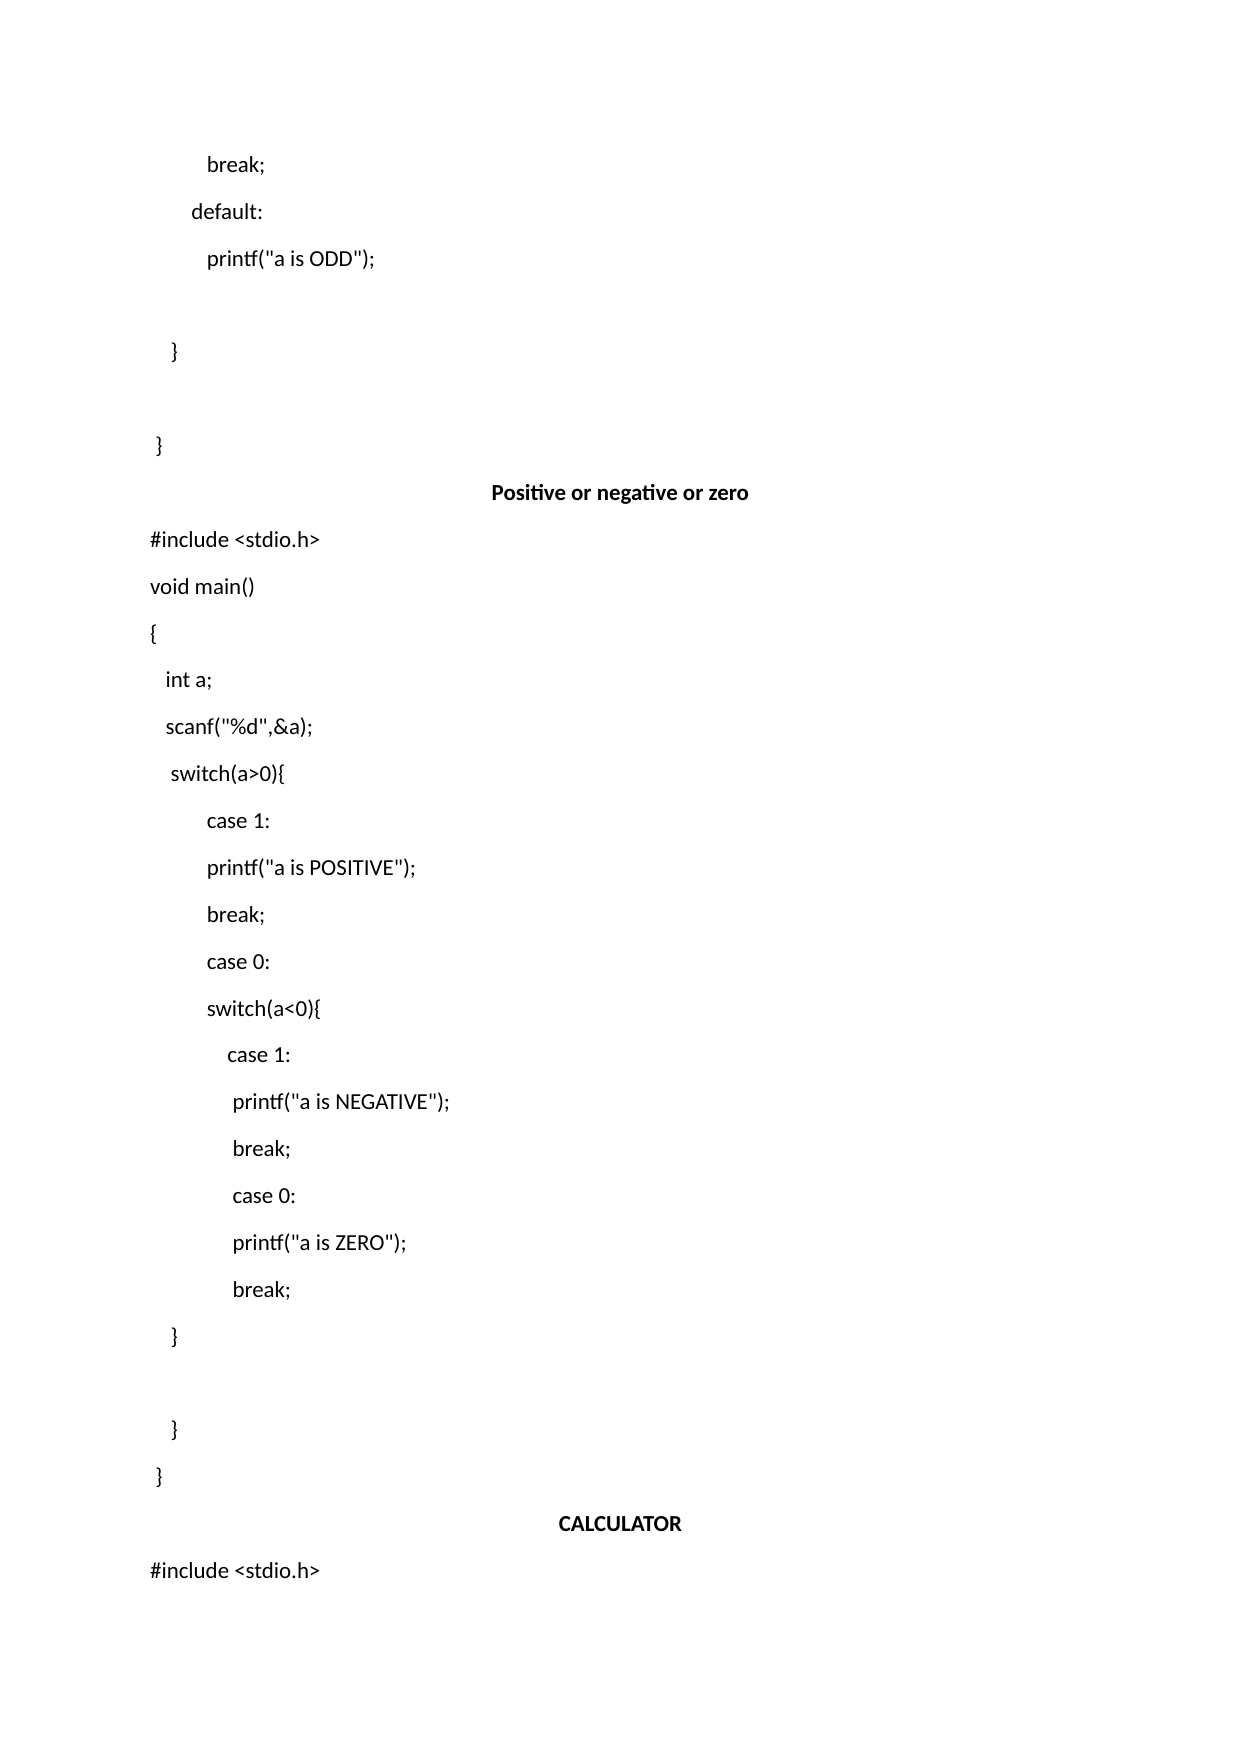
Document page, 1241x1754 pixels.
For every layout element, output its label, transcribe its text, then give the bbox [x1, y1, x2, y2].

text case 1: [150, 806, 1090, 834]
text } [150, 1322, 1090, 1350]
text void main() [150, 572, 1090, 600]
text } [150, 431, 1090, 459]
text break; [150, 1275, 1090, 1303]
text break; [150, 150, 1090, 178]
text case 0: [150, 947, 1090, 975]
text #include <stdio.h> [150, 1556, 1090, 1584]
text } [150, 1416, 1090, 1444]
text printf("a is ZERO"); [150, 1228, 1090, 1256]
text break; [150, 900, 1090, 928]
text } [150, 337, 1090, 366]
text printf("a is ODD"); [150, 244, 1090, 272]
text case 0: [150, 1181, 1090, 1209]
text printf("a is NEGATIVE"); [150, 1087, 1090, 1116]
text #include <stdio.h> [150, 525, 1090, 553]
text break; [150, 1134, 1090, 1162]
text CALCULATOR [150, 1509, 1090, 1537]
text printf("a is POSITIVE"); [150, 853, 1090, 881]
text scanf("%d",&a); [150, 712, 1090, 741]
text switch(a<0){ [150, 994, 1090, 1022]
text int a; [150, 666, 1090, 694]
text default: [150, 197, 1090, 225]
text Positive or negative or zero [150, 478, 1090, 506]
text switch(a>0){ [150, 759, 1090, 787]
text case 1: [150, 1041, 1090, 1069]
text { [150, 619, 1090, 647]
text } [150, 1462, 1090, 1491]
